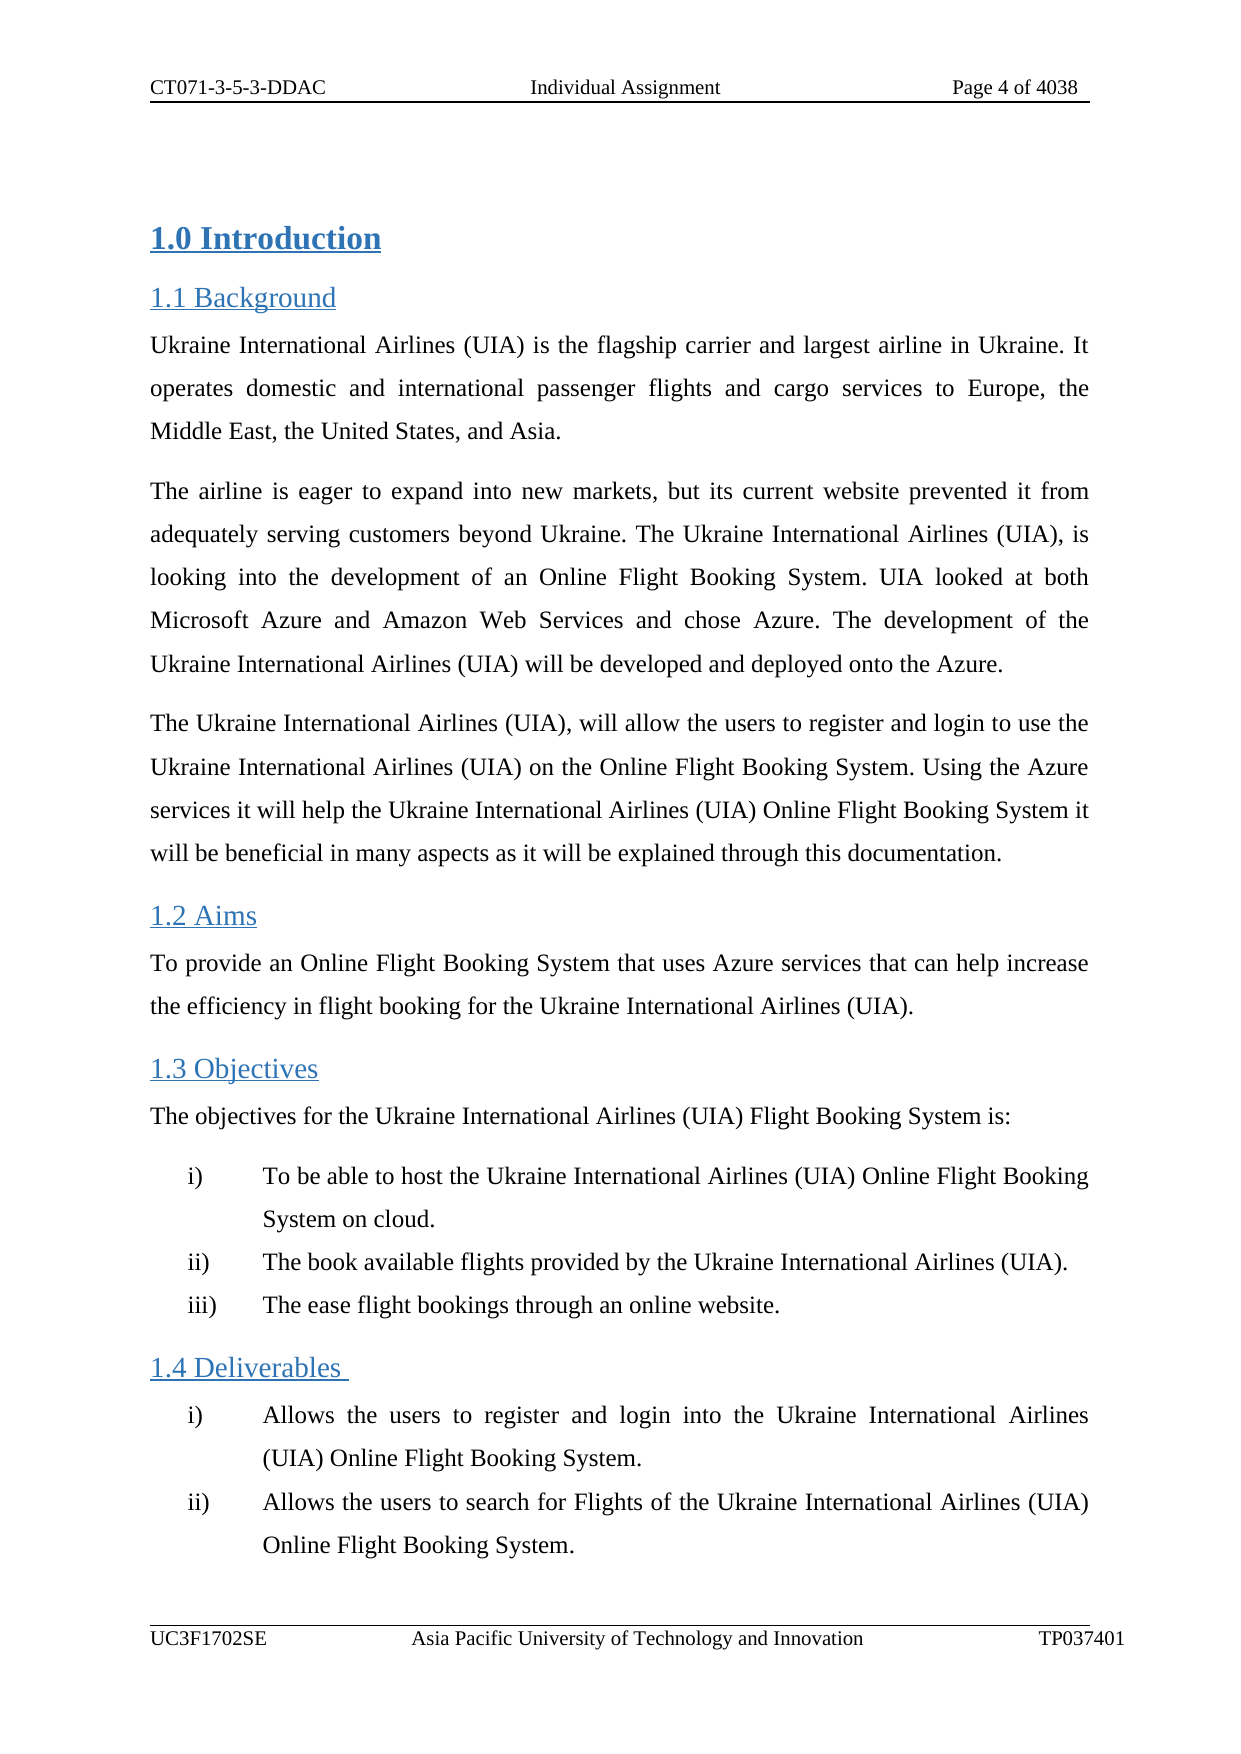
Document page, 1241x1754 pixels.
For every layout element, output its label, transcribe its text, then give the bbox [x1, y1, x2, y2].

text The airline is eager to expand into new markets, but its current website prevented it from adequately serving customers beyond Ukraine. The Ukraine International Airlines (UIA), is looking into the development of an Online Flight Booking System. UIA looked at both Microsoft Azure and Amazon Web Services and chose Azure. The development of the Ukraine International Airlines (UIA) will be developed and deployed onto the Azure. [150, 476, 1090, 677]
text The Ukraine International Airlines (UIA), will allow the users to register and login to use the Ukraine International Airlines (UIA) on the Online Flight Booking System. Using the Azure services it will help the Ukraine International Airlines (UIA) Online Flight Booking System it will be beneficial in many aspects as it will be explained through this documentation. [150, 708, 1090, 867]
subtitle 1.3 Objectives [150, 1051, 1090, 1084]
list The book available flights provided by the Ukraine International Airlines (UIA). [187, 1247, 1090, 1276]
list To be able to host the Ukraine International Airlines (UIA) Online Flight Booking System on cloud. [187, 1161, 1090, 1233]
subtitle 1.4 Deliverables [150, 1350, 1090, 1384]
subtitle 1.0 Introduction [150, 218, 1090, 256]
subtitle 1.2 Aims [150, 898, 1090, 931]
text Ukraine International Airlines (UIA) is the flagship carrier and largest airline in Ukraine. It operates domestic and international passenger flights and cargo services to Europe, the Middle East, the United States, and Asia. [150, 330, 1090, 445]
list The ease flight bookings through an online website. [187, 1290, 1090, 1319]
list Allows the users to search for Flights of the Ukraine International Airlines (UIA) Online Flight Booking System. [187, 1487, 1090, 1558]
list Allows the users to register and login into the Ukraine International Airlines (UIA) Online Flight Booking System. [187, 1400, 1090, 1472]
text The objectives for the Ukraine International Airlines (UIA) Flight Booking System is: [150, 1101, 1090, 1130]
text To provide an Online Flight Booking System that uses Azure services that can help increase the efficiency in flight booking for the Ukraine International Airlines (UIA). [150, 948, 1090, 1020]
subtitle 1.1 Background [150, 280, 1090, 313]
